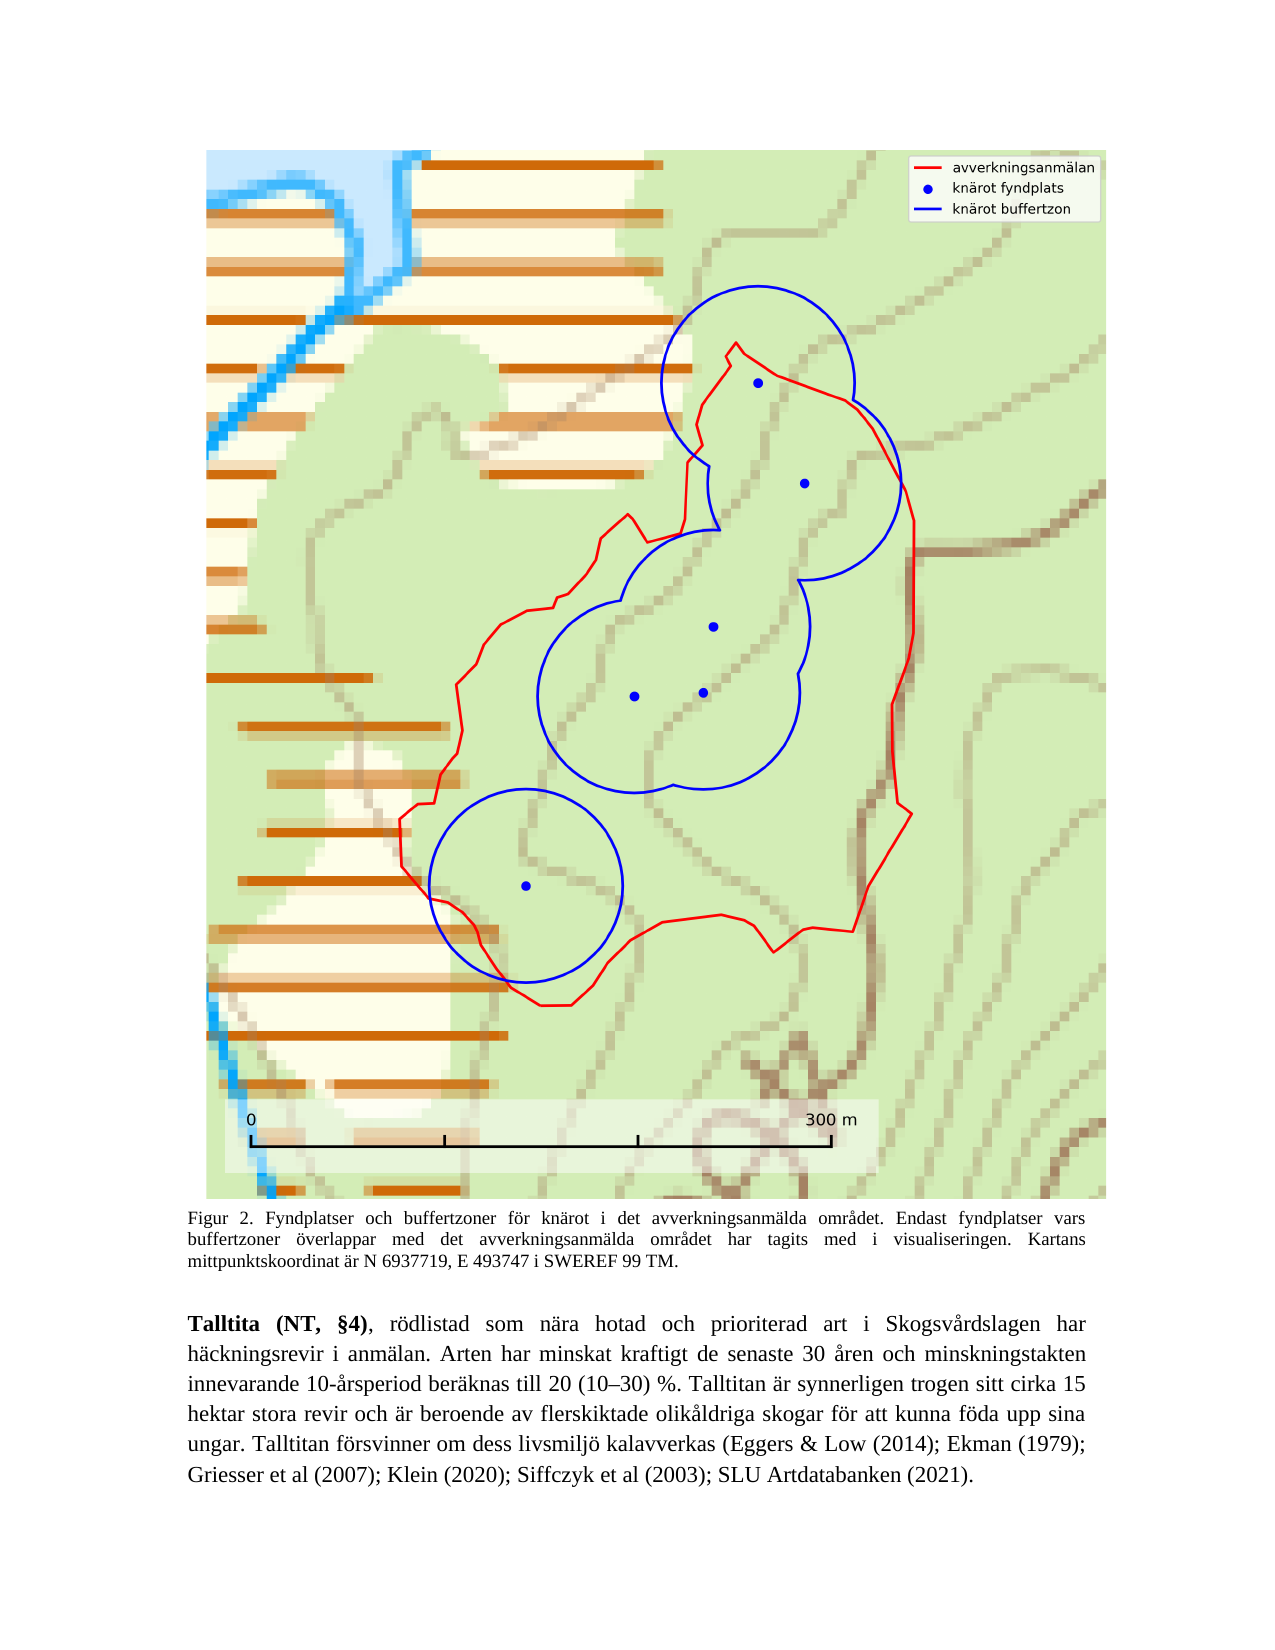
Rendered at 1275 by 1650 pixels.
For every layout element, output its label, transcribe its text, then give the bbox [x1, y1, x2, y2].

text Talltita (NT, §4), rödlistad som nära hotad och prioriterad art i Skogsvårdslagen har häckningsrevir i anmälan. Arten har minskat kraftigt de senaste 30 åren och minskningstakten innevarande 10-årsperiod beräknas till 20 (10–30) %. Talltitan är synnerligen trogen sitt cirka 15 hektar stora revir och är beroende av flerskiktade olikåldriga skogar för att kunna föda upp sina ungar. Talltitan försvinner om dess livsmiljö kalavverkas (Eggers & Low (2014); Ekman (1979); Griesser et al (2007); Klein (2020); Siffczyk et al (2003); SLU Artdatabanken (2021). [187, 1309, 1087, 1487]
text Figur 2. Fyndplatser och buffertzoner för knärot i det avverkningsanmälda området. Endast fyndplatser vars buffertzoner överlappar med det avverkningsanmälda området har tagits med i visualiseringen. Kartans mittpunktskoordinat är N 6937719, E 493747 i SWEREF 99 TM. [187, 1207, 1087, 1271]
picture [206, 150, 1107, 1199]
